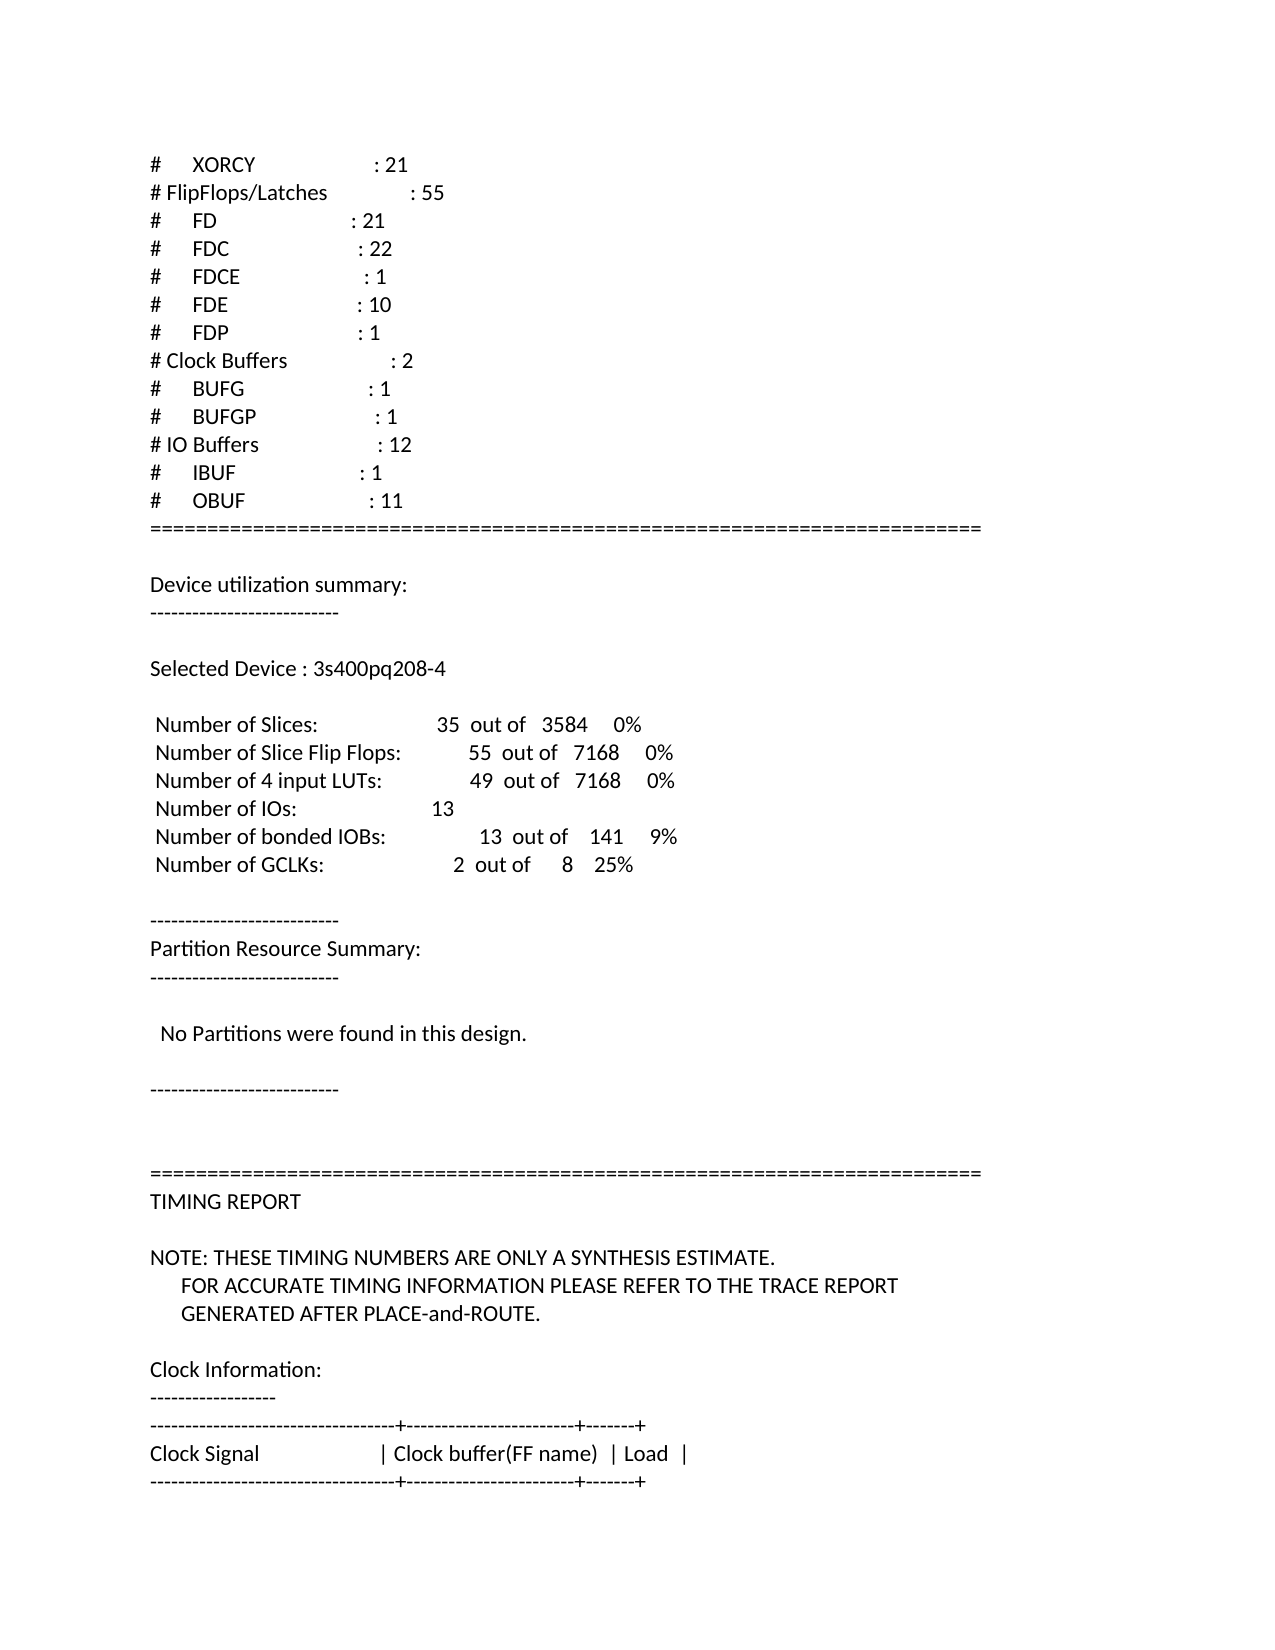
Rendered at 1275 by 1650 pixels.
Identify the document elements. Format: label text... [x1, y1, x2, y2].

text # XORCY : 21 [150, 150, 1125, 178]
text # FDP : 1 [150, 318, 1125, 346]
text Number of 4 input LUTs: 49 out of 7168 0% [150, 766, 1125, 794]
text --------------------------- [150, 963, 1125, 991]
text --------------------------- [150, 907, 1125, 934]
text FOR ACCURATE TIMING INFORMATION PLEASE REFER TO THE TRACE REPORT [150, 1271, 1125, 1299]
text --------------------------- [150, 1075, 1125, 1103]
text # Clock Buffers : 2 [150, 346, 1125, 374]
text # FlipFlops/Latches : 55 [150, 178, 1125, 206]
text No Partitions were found in this design. [150, 1019, 1125, 1047]
text # IO Buffers : 12 [150, 430, 1125, 458]
text Number of IOs: 13 [150, 794, 1125, 822]
text GENERATED AFTER PLACE-and-ROUTE. [150, 1299, 1125, 1327]
text Clock Signal | Clock buffer(FF name) | Load | [150, 1439, 1125, 1467]
text Clock Information: [150, 1355, 1125, 1383]
text Number of Slice Flip Flops: 55 out of 7168 0% [150, 738, 1125, 766]
text # BUFGP : 1 [150, 402, 1125, 430]
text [150, 1467, 1125, 1495]
text TIMING REPORT [150, 1187, 1125, 1215]
text Number of GCLKs: 2 out of 8 25% [150, 851, 1125, 878]
text # IBUF : 1 [150, 458, 1125, 486]
text NOTE: THESE TIMING NUMBERS ARE ONLY A SYNTHESIS ESTIMATE. [150, 1243, 1125, 1271]
text ------------------ [150, 1383, 1125, 1411]
text # BUFG : 1 [150, 374, 1125, 402]
text Number of bonded IOBs: 13 out of 141 9% [150, 822, 1125, 851]
text Selected Device : 3s400pq208-4 [150, 654, 1125, 682]
text Device utilization summary: [150, 570, 1125, 598]
text Partition Resource Summary: [150, 934, 1125, 963]
text # FDCE : 1 [150, 262, 1125, 290]
text Number of Slices: 35 out of 3584 0% [150, 710, 1125, 738]
text # FDC : 22 [150, 234, 1125, 262]
text # FD : 21 [150, 206, 1125, 234]
text # OBUF : 11 [150, 486, 1125, 514]
text # FDE : 10 [150, 290, 1125, 318]
text ========================================================================= [150, 1159, 1125, 1187]
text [150, 1411, 1125, 1439]
text ========================================================================= [150, 514, 1125, 542]
text --------------------------- [150, 598, 1125, 626]
